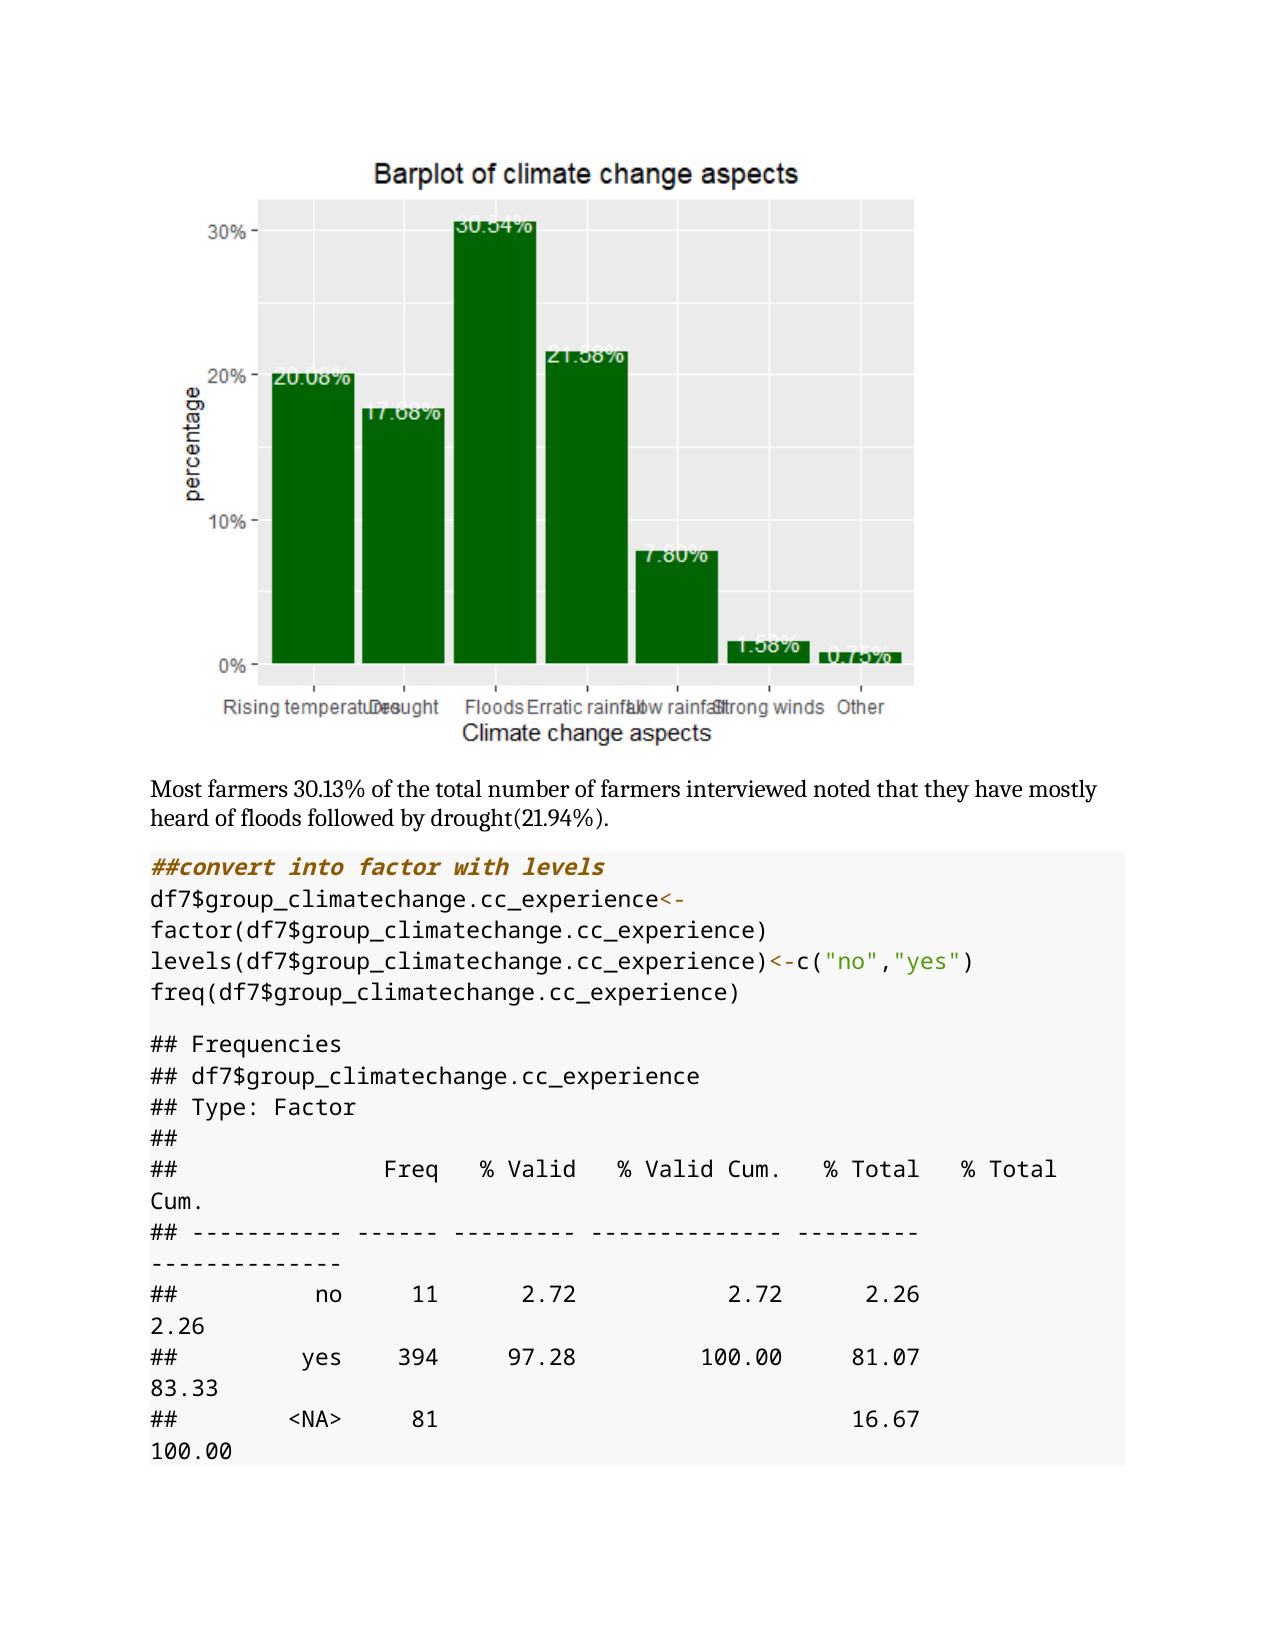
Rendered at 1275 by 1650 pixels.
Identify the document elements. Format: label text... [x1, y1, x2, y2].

text Most farmers 30.13% of the total number of farmers interviewed noted that they have mostly heard of floods followed by drought(21.94%). [150, 775, 1125, 833]
text ##convert into factor with levels df7$group_climatechange.cc_experience<-factor(df7$group_climatechange.cc_experience) levels(df7$group_climatechange.cc_experience)<-c("no","yes") freq(df7$group_climatechange.cc_experience) [604, 851, 1125, 1008]
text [150, 1028, 1125, 1466]
picture [168, 150, 927, 757]
